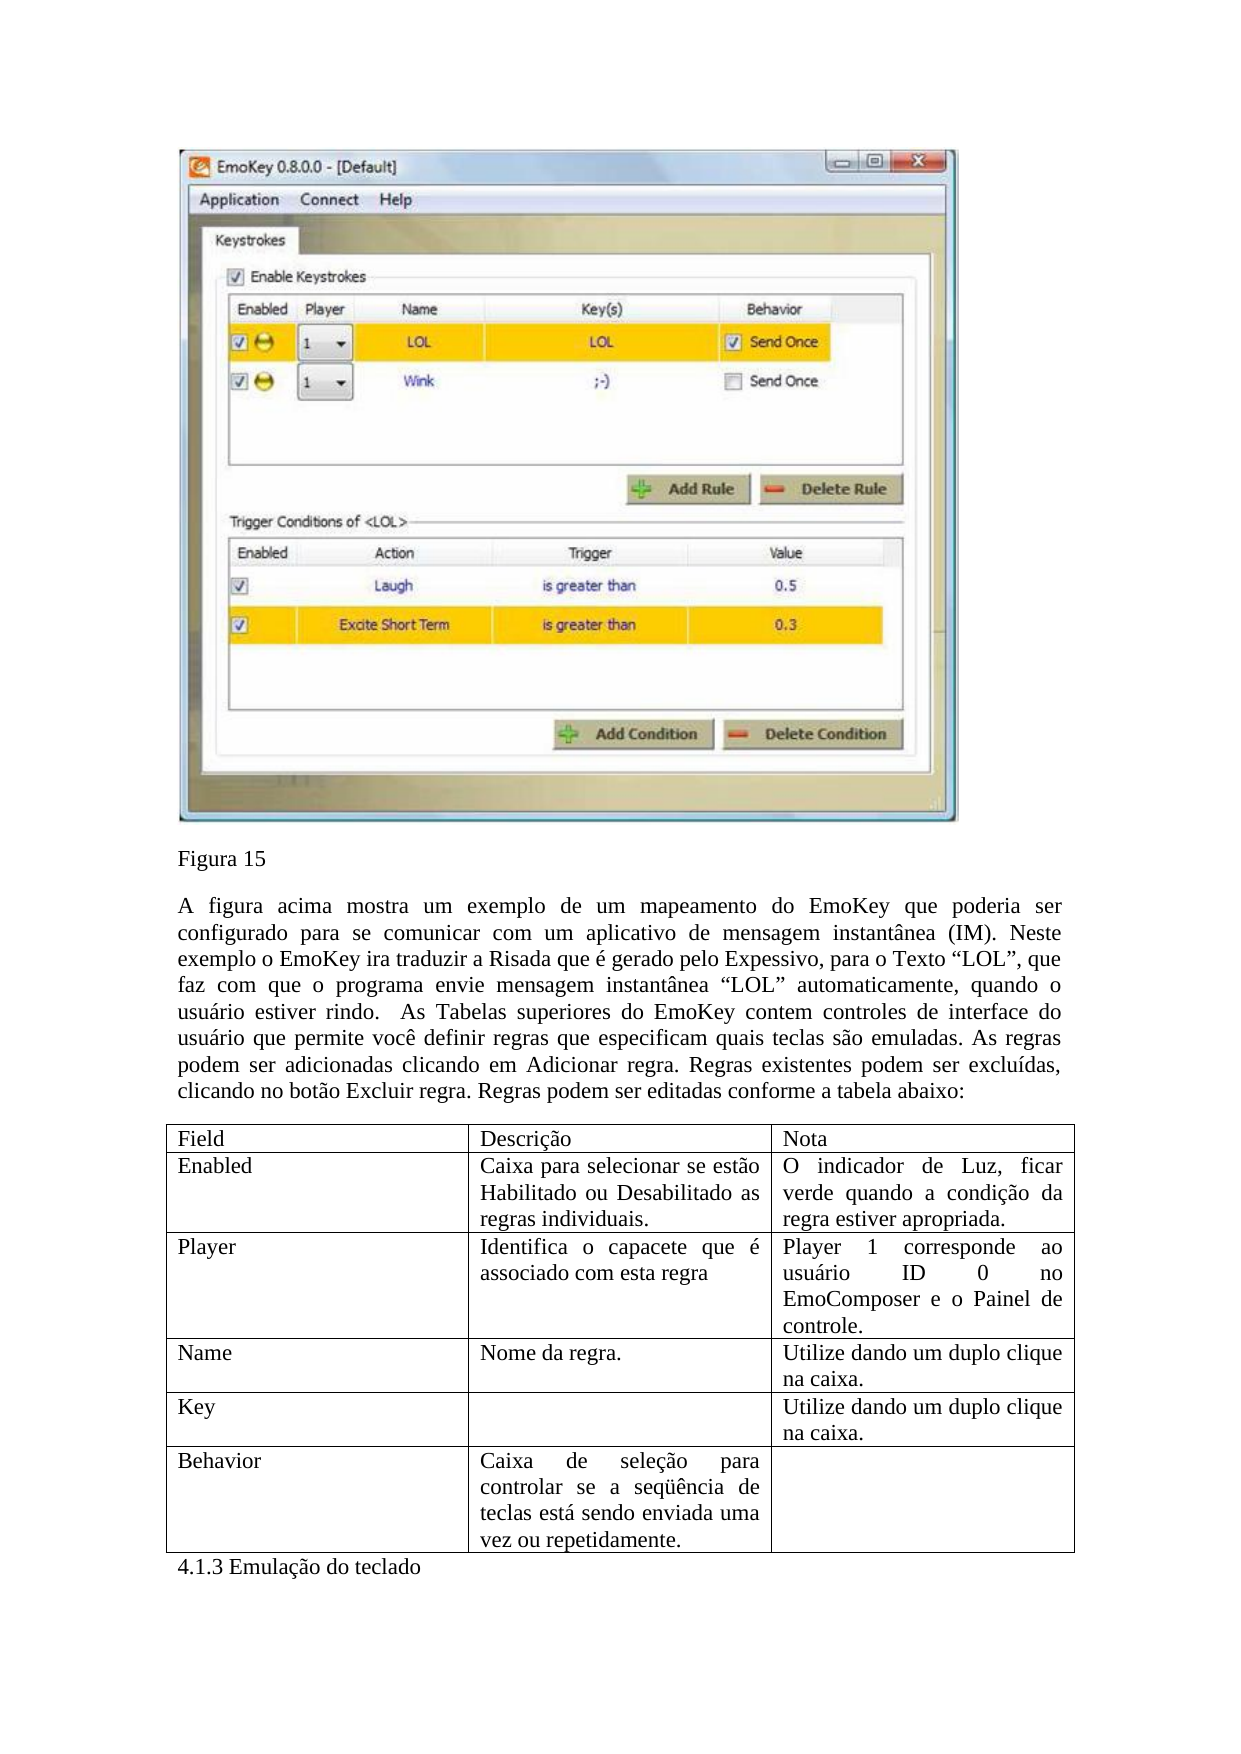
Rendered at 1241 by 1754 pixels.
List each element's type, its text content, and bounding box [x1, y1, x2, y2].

text Figura 15 [177, 845, 1063, 872]
table_cell Caixa para selecionar se estão Habilitado ou Desabilitado as regras individuais. [469, 1153, 771, 1232]
table_cell [772, 1447, 1074, 1552]
table_cell Identifica o capacete que é associado com esta regra [469, 1233, 771, 1338]
text A figura acima mostra um exemplo de um mapeamento do EmoKey que poderia ser configurado para se comunicar com um aplicativo de mensagem instantânea (IM). Neste exemplo o EmoKey ira traduzir a Risada que é gerado pelo Expessivo, para o Texto “LOL”, que faz com que o programa envie mensagem instantânea “LOL” automaticamente, quando o usuário estiver rindo. As Tabelas superiores do EmoKey contem controles de interface do usuário que permite você definir regras que especificam quais teclas são emuladas. As regras podem ser adicionadas clicando em Adicionar regra. Regras existentes podem ser excluídas, clicando no botão Excluir regra. Regras podem ser editadas conforme a tabela abaixo: [177, 892, 1063, 1103]
table_cell Player 1 corresponde ao usuário ID 0 no EmoComposer e o Painel de controle. [772, 1233, 1074, 1338]
table_cell Behavior [167, 1447, 468, 1552]
table_header Nota [772, 1125, 1074, 1152]
table_cell Player [167, 1233, 468, 1338]
table_header Descrição [469, 1125, 771, 1152]
table_cell Caixa de seleção para controlar se a seqüência de teclas está sendo enviada uma vez ou repetidamente. [469, 1447, 771, 1552]
table_cell Utilize dando um duplo clique na caixa. [772, 1339, 1074, 1392]
table_cell [469, 1393, 771, 1446]
table_cell Utilize dando um duplo clique na caixa. [772, 1393, 1074, 1446]
text 4.1.3 Emulação do teclado [177, 1553, 1063, 1579]
table_header Field [167, 1125, 468, 1152]
table_cell Enabled [167, 1153, 468, 1232]
table_cell Name [167, 1339, 468, 1392]
table_cell O indicador de Luz, ficar verde quando a condição da regra estiver apropriada. [772, 1153, 1074, 1232]
table_cell Nome da regra. [469, 1339, 771, 1392]
picture [177, 147, 959, 825]
table_cell Key [167, 1393, 468, 1446]
